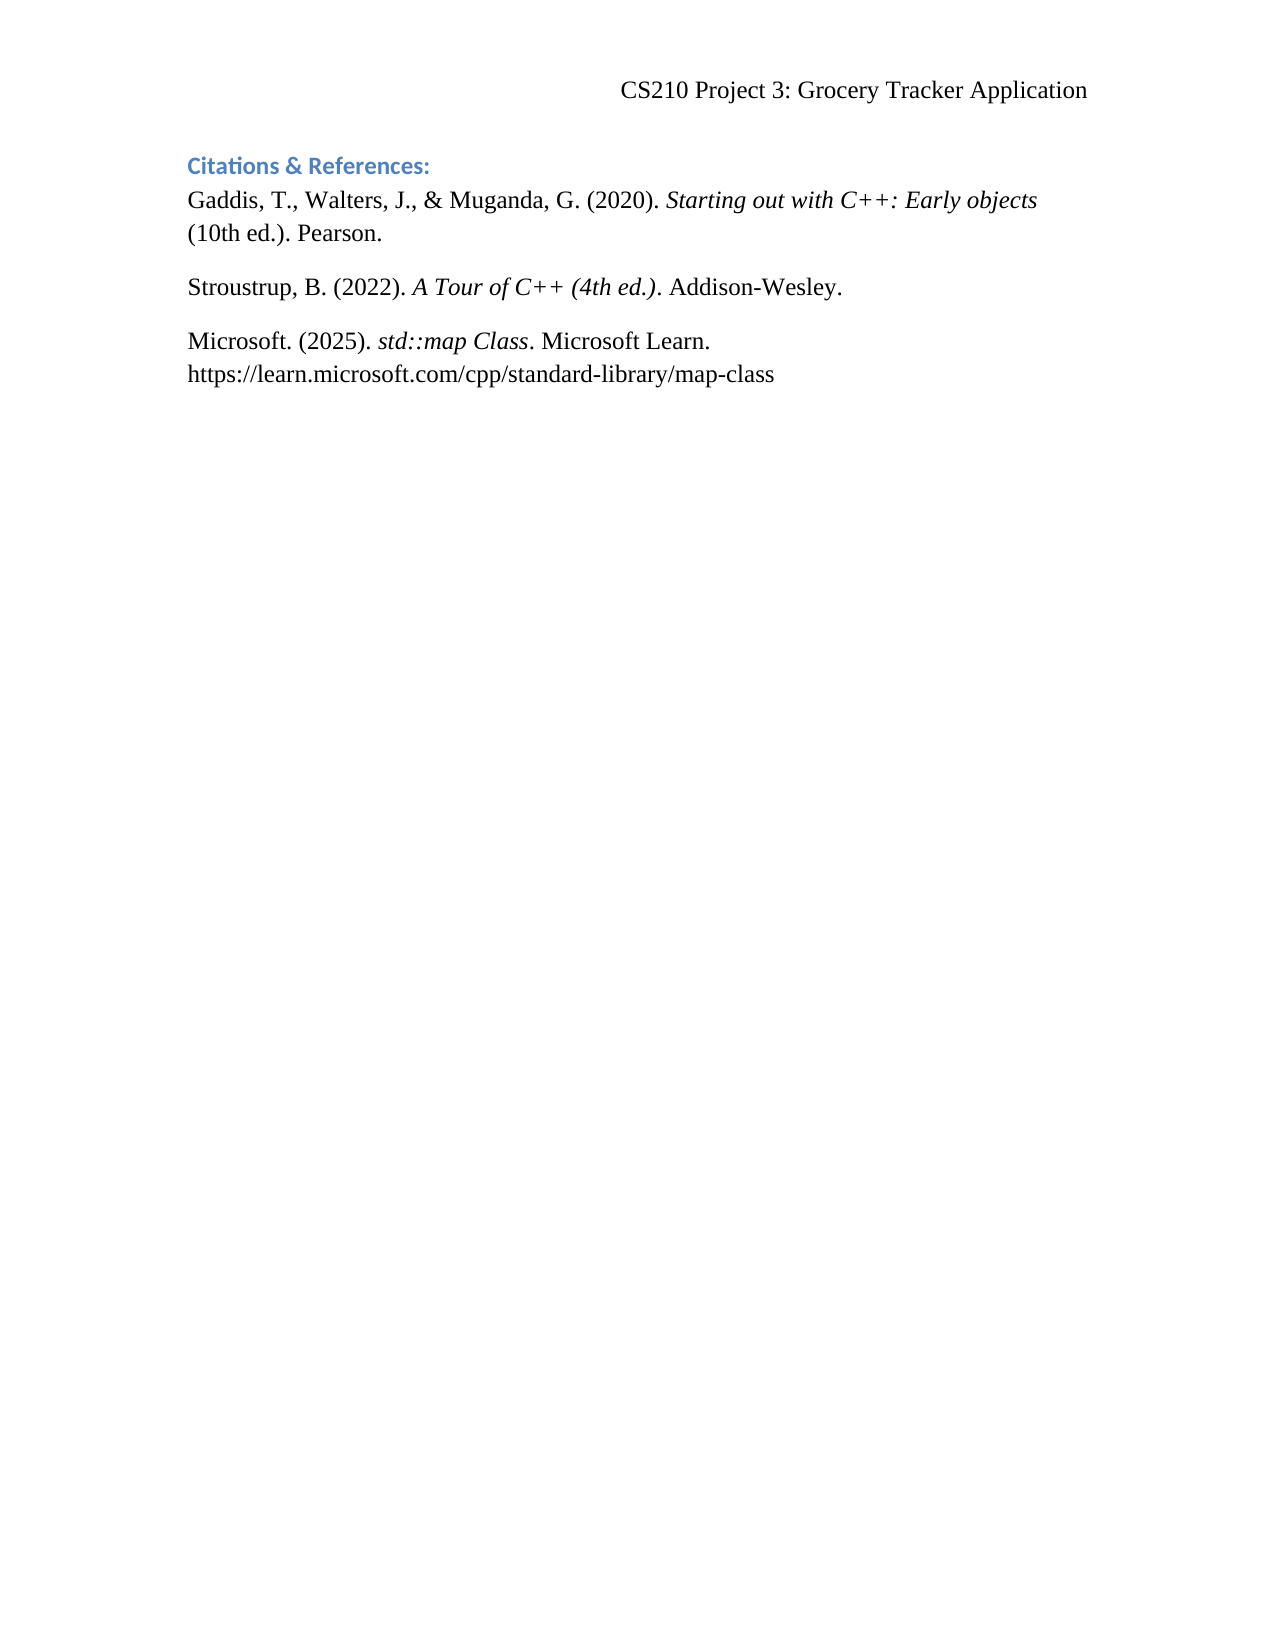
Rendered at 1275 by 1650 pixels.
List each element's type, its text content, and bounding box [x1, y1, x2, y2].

subtitle Citations & References: [187, 150, 1087, 181]
text Gaddis, T., Walters, J., & Muganda, G. (2020). Starting out with C++: Early objects (10th ed.). Pearson. [187, 185, 1087, 247]
text Microsoft. (2025). std::map Class. Microsoft Learn. https://learn.microsoft.com/cpp/standard-library/map-class [187, 326, 1087, 387]
text Stroustrup, B. (2022). A Tour of C++ (4th ed.). Addison-Wesley. [187, 272, 1087, 301]
